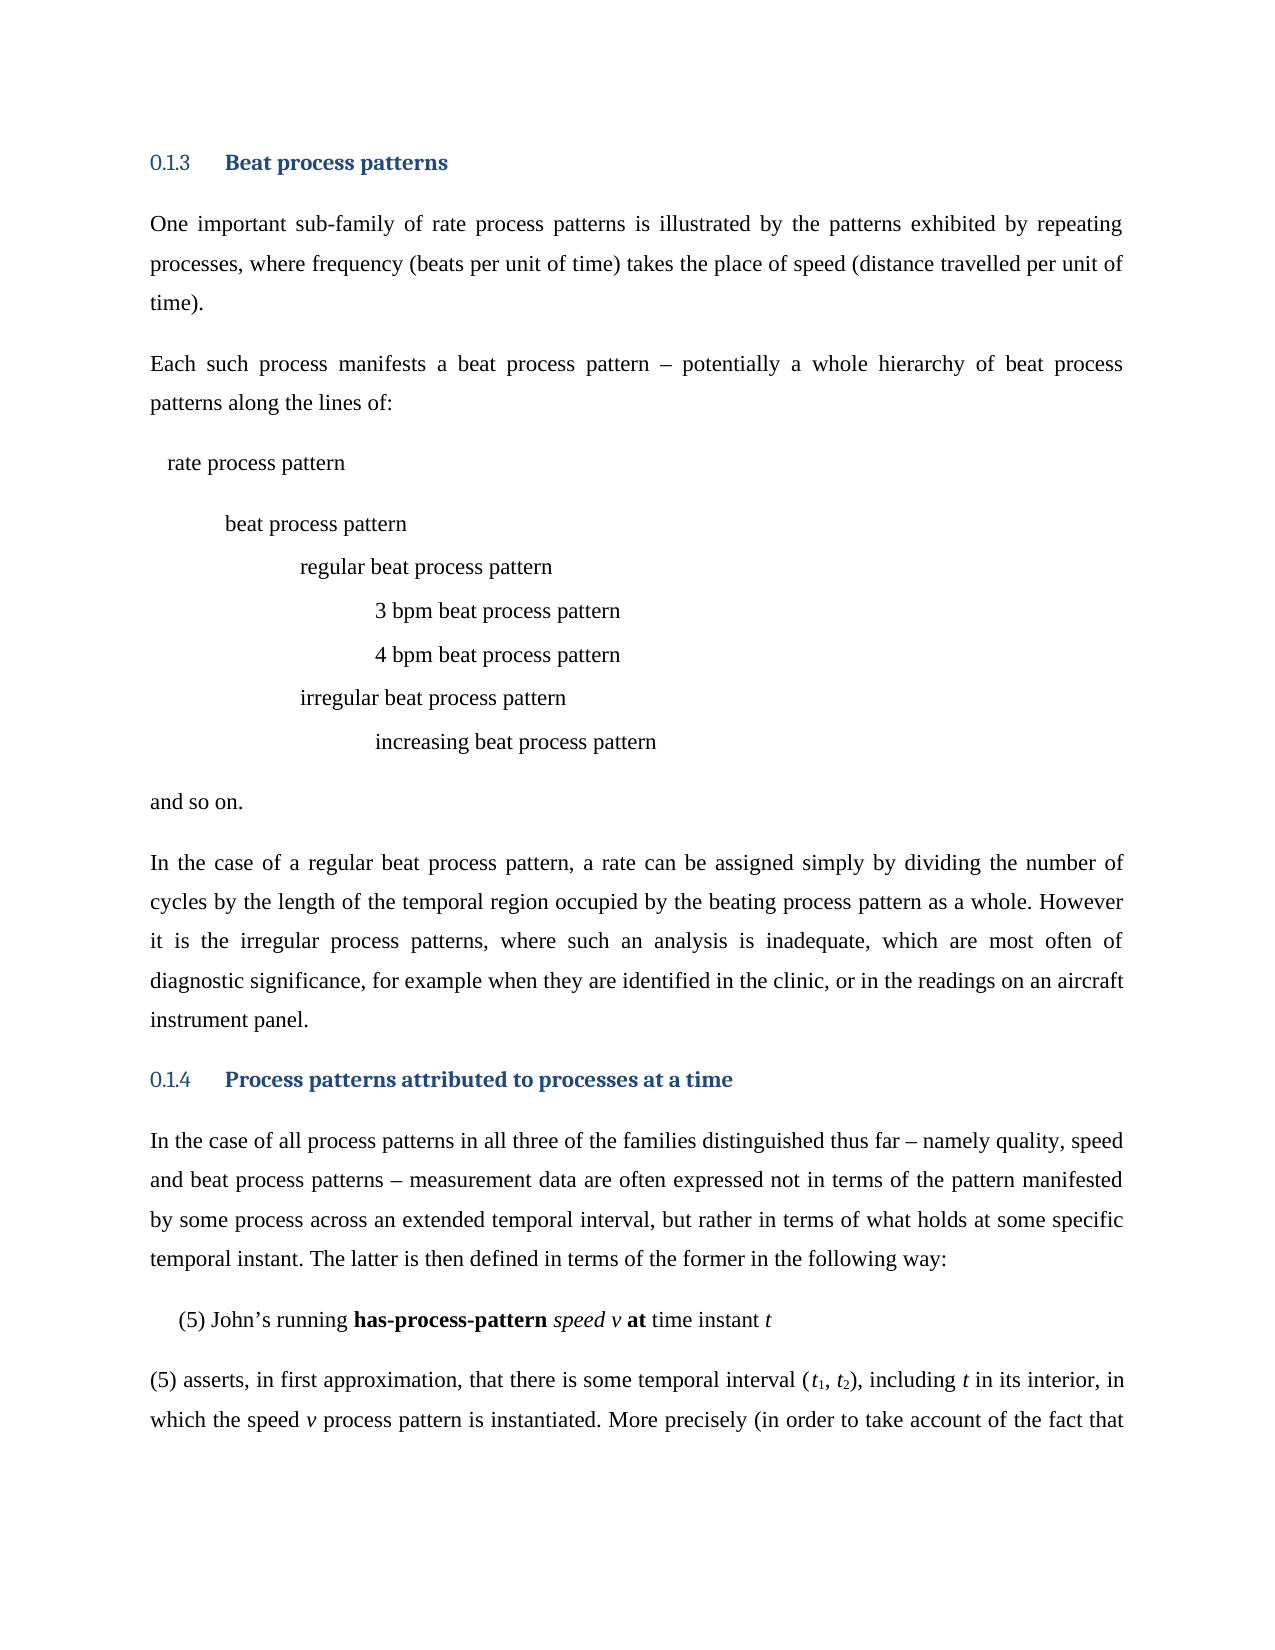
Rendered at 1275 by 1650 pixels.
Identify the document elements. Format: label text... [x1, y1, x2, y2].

text beat process pattern [225, 510, 1125, 536]
subtitle Process patterns attributed to processes at a time [150, 1067, 1125, 1093]
text increasing beat process pattern [300, 728, 1125, 754]
text regular beat process pattern [225, 553, 1125, 580]
text In the case of all process patterns in all three of the families distinguished thus far – namely quality, speed and beat process patterns – measurement data are often expressed not in terms of the pattern manifested by some process across an extended temporal interval, but rather in terms of what holds at some specific temporal instant. The latter is then defined in terms of the former in the following way: [150, 1127, 1125, 1272]
text and so on. [150, 788, 1125, 814]
text 4 bpm beat process pattern [300, 641, 1125, 667]
text rate process pattern [150, 449, 1125, 476]
subtitle Beat process patterns [150, 150, 1125, 176]
text Each such process manifests a beat process pattern – potentially a whole hierarchy of beat process patterns along the lines of: [150, 349, 1125, 415]
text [150, 1366, 1125, 1432]
text (5) John’s running has-process-pattern speed v at time instant t [150, 1306, 1125, 1332]
text 3 bpm beat process pattern [300, 597, 1125, 623]
text In the case of a regular beat process pattern, a rate can be assigned simply by dividing the number of cycles by the length of the temporal region occupied by the beating process pattern as a whole. However it is the irregular process patterns, where such an analysis is inadequate, which are most often of diagnostic significance, for example when they are identified in the clinic, or in the readings on an aircraft instrument panel.] [150, 848, 1125, 1033]
text irregular beat process pattern [300, 684, 1125, 711]
text Example(process profile)[One important sub-family of rate process patterns is illustrated by the patterns exhibited by repeating processes, where frequency (beats per unit of time) takes the place of speed (distance travelled per unit of time). [150, 210, 1125, 316]
